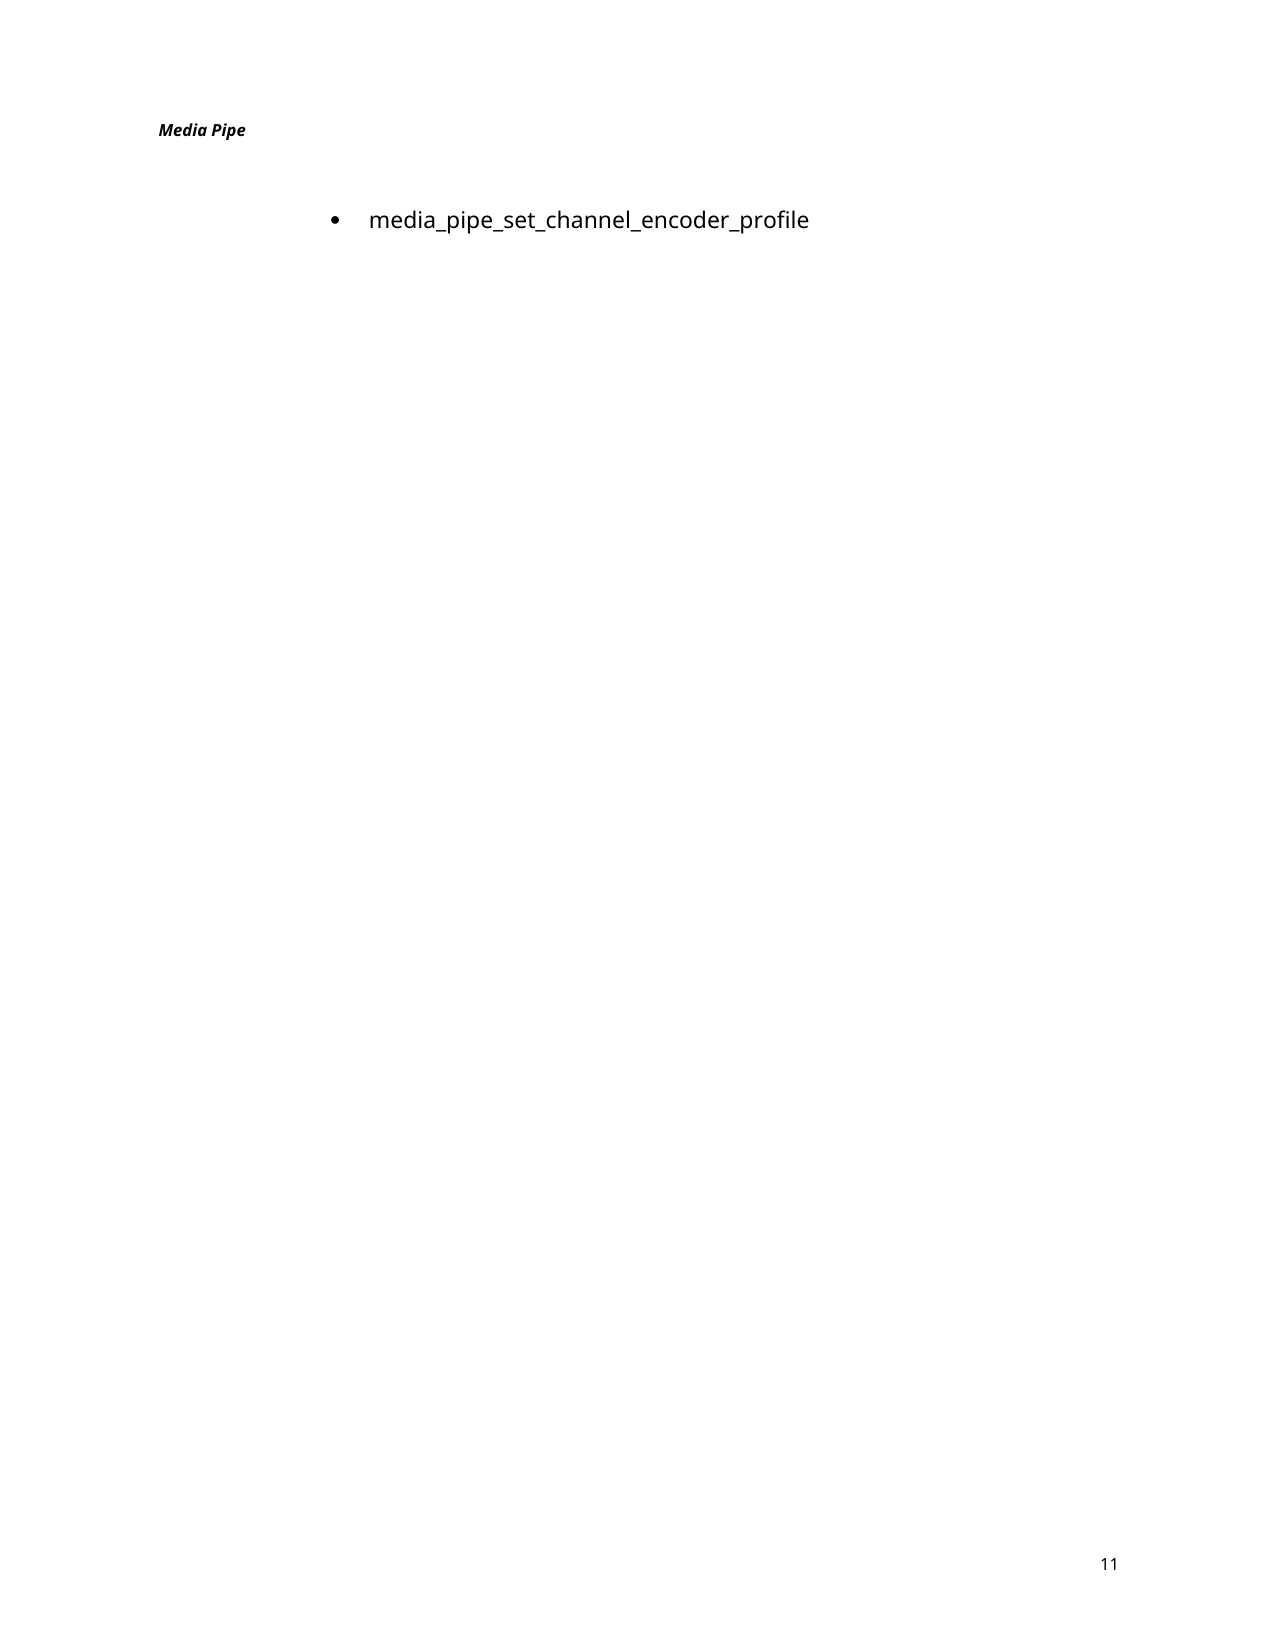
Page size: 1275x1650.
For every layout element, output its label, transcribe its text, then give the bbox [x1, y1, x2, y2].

list media_pipe_set_channel_encoder_profile [331, 204, 1117, 235]
